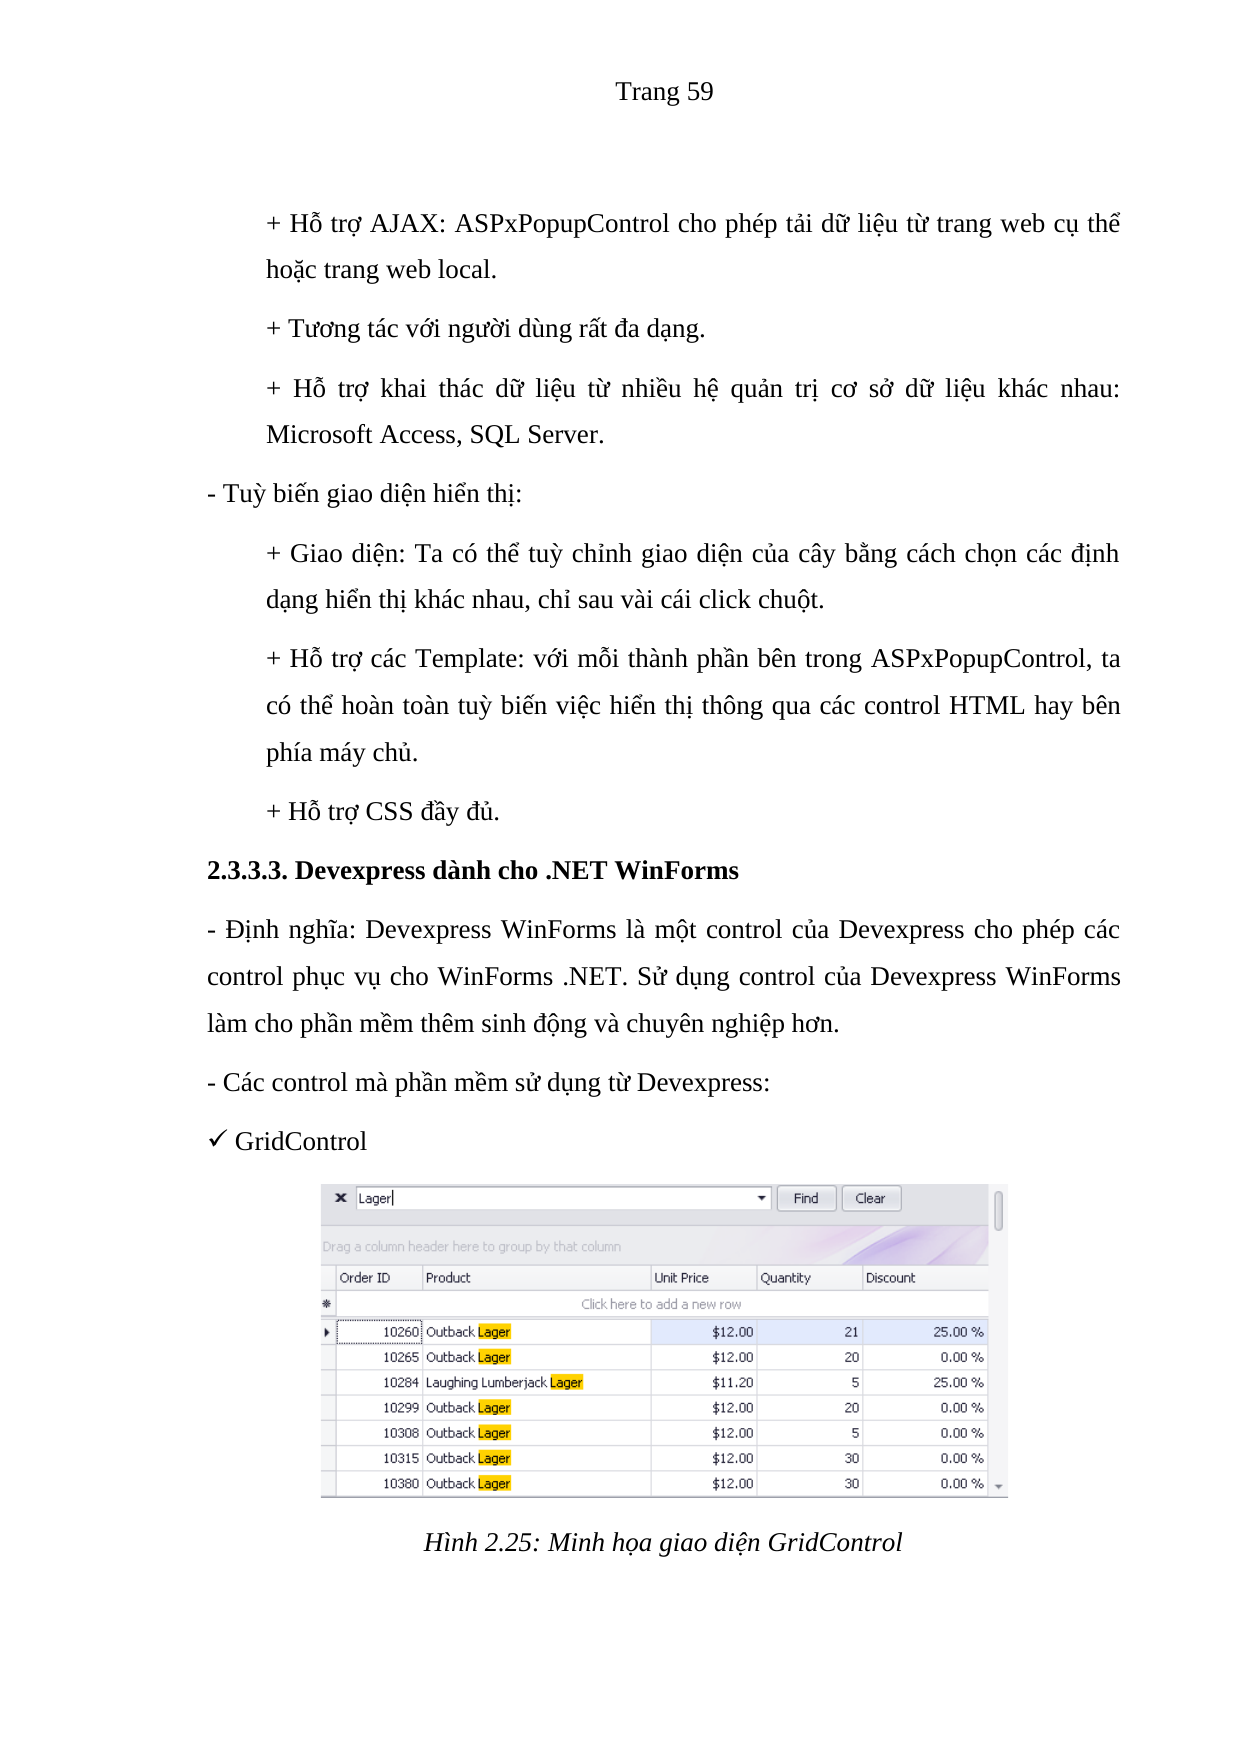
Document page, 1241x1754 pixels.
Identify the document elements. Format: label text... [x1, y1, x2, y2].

text + Hỗ trợ các Template: với mỗi thành phần bên trong ASPxPopupControl, ta có thể hoàn toàn tuỳ biến việc hiển thị thông qua các control HTML hay bên phía máy chủ. [266, 643, 1122, 767]
text + Giao diện: Ta có thể tuỳ chỉnh giao diện của cây bằng cách chọn các định dạng hiển thị khác nhau, chỉ sau vài cái click chuột. [266, 537, 1122, 614]
picture [320, 1184, 1009, 1498]
text + Hỗ trợ AJAX: ASPxPopupControl cho phép tải dữ liệu từ trang web cụ thể hoặc trang web local. [266, 207, 1122, 284]
text - Tuỳ biến giao diện hiển thị: [207, 478, 1122, 509]
text + Hỗ trợ khai thác dữ liệu từ nhiều hệ quản trị cơ sở dữ liệu khác nhau: Microsoft Access, SQL Server. [266, 372, 1122, 449]
text + Hỗ trợ CSS đầy đủ. [266, 795, 1122, 826]
text - Các control mà phần mềm sử dụng từ Devexpress: [207, 1066, 1122, 1097]
text + Tương tác với người dùng rất đa dạng. [266, 313, 1122, 344]
text - Định nghĩa: Devexpress WinForms là một control của Devexpress cho phép các control phục vụ cho WinForms .NET. Sử dụng control của Devexpress WinForms làm cho phần mềm thêm sinh động và chuyên nghiệp hơn. [207, 913, 1122, 1038]
subtitle GridControl [207, 1125, 1122, 1156]
subtitle 2.3.3.3. Devexpress dành cho .NET WinForms [207, 854, 1122, 885]
text Hình 2.25: Minh họa giao diện GridControl [207, 1526, 1122, 1557]
